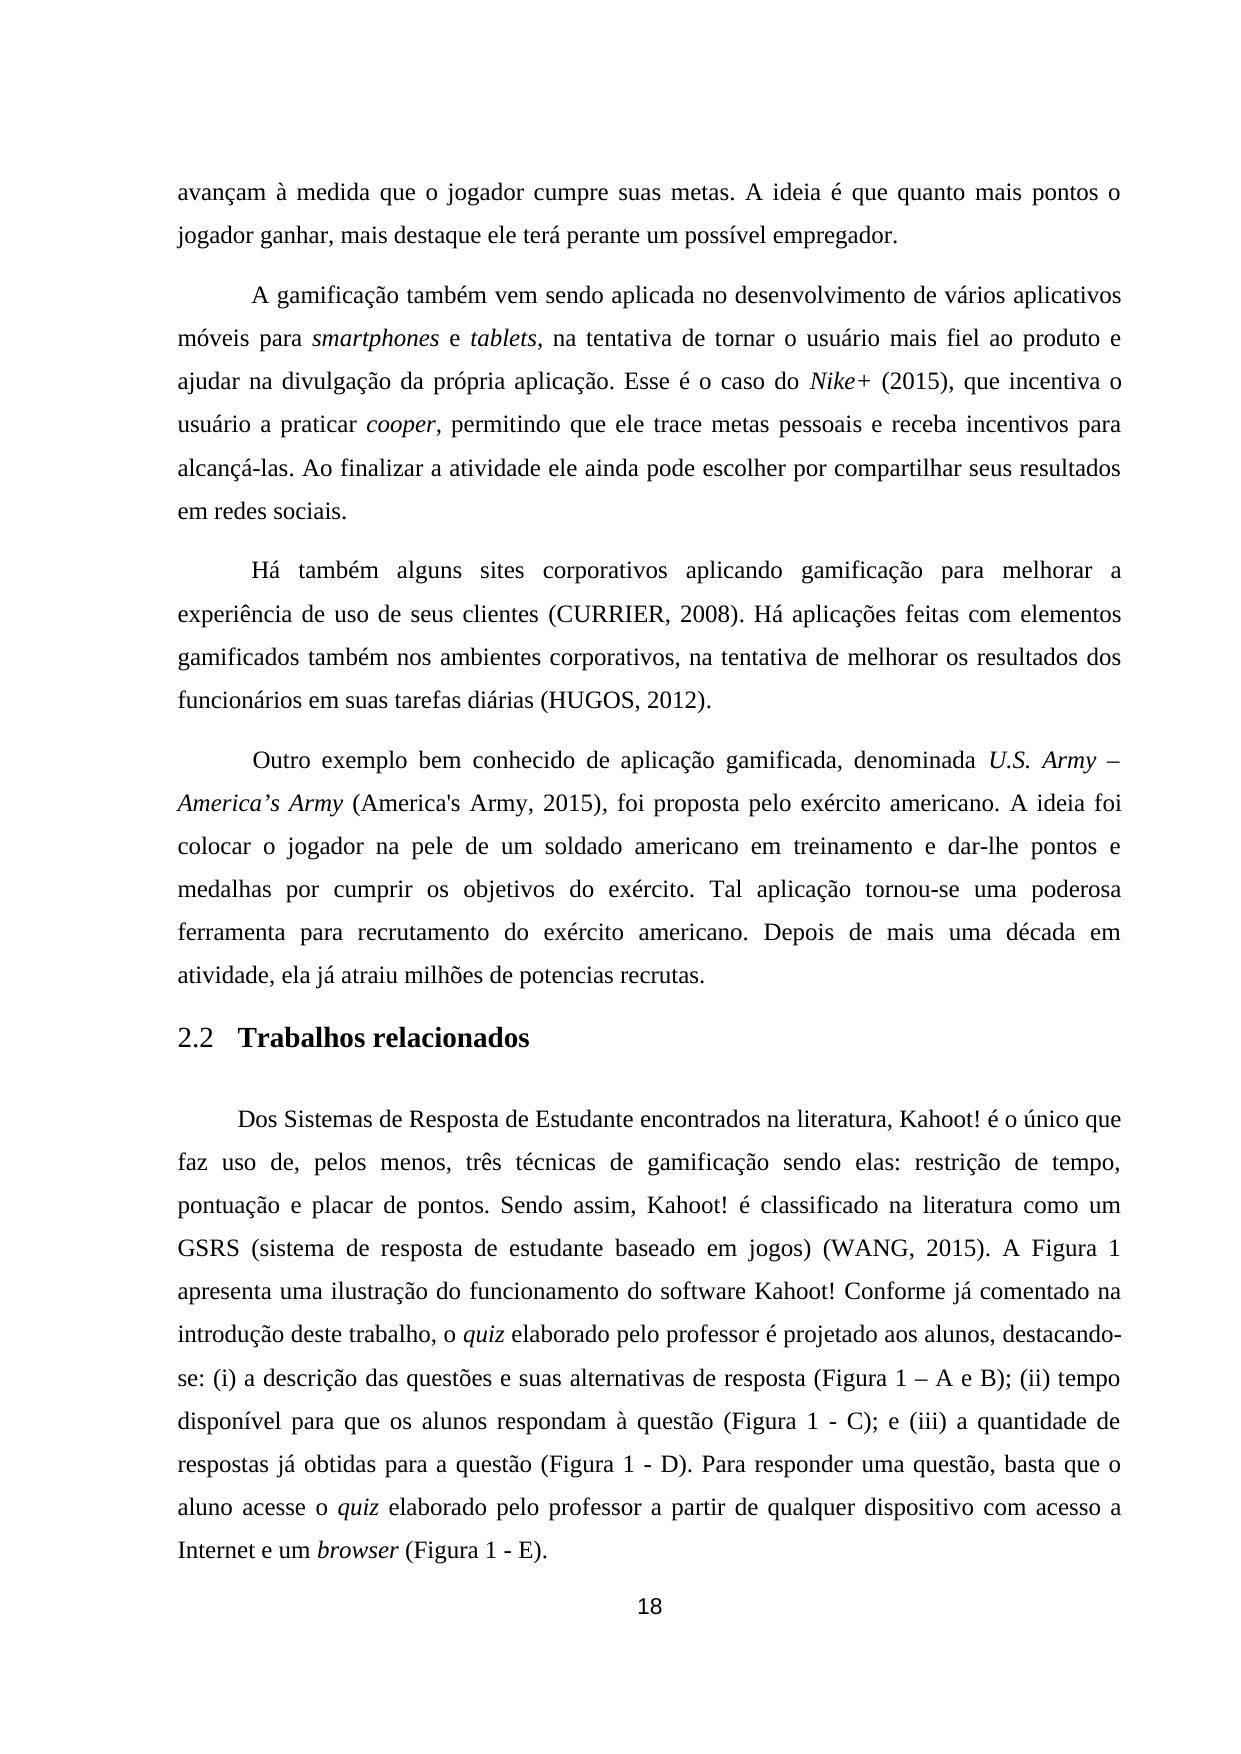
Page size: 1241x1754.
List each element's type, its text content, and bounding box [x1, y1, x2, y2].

text Há também alguns sites corporativos aplicando gamificação para melhorar a experiência de uso de seus clientes. Há aplicações feitas com elementos gamificados também nos ambientes corporativos, na tentativa de melhorar os resultados dos funcionários em suas tarefas diárias . [177, 556, 1122, 714]
text Dos Sistemas de Resposta de Estudante encontrados na literatura, Kahoot! é o único que faz uso de, pelos menos, três técnicas de gamificação sendo elas: restrição de tempo, pontuação e placar de pontos. Sendo assim, Kahoot! é classificado na literatura como um GSRS (sistema de resposta de estudante baseado em jogos) (WANG, 2015). A Figura 1 apresenta uma ilustração do funcionamento do software Kahoot! Conforme já comentado na introdução deste trabalho, o quiz elaborado pelo professor é projetado aos alunos, destacando-se: (i) a descrição das questões e suas alternativas de resposta (Figura 1 – A e B); (ii) tempo disponível para que os alunos respondam à questão (Figura 1 - C); e (iii) a quantidade de respostas já obtidas para a questão (Figura 1 - D). Para responder uma questão, basta que o aluno acesse o quiz elaborado pelo professor a partir de qualquer dispositivo com acesso a Internet e um browser (Figura 1 - E). [177, 1104, 1122, 1564]
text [177, 177, 1122, 249]
text Outro exemplo bem conhecido de aplicação gamificada, denominada U.S. Army – America’s Army, foi proposta pelo exército americano. A ideia foi colocar o jogador na pele de um soldado americano em treinamento e dar-lhe pontos e medalhas por cumprir os objetivos do exército. Tal aplicação tornou-se uma poderosa ferramenta para recrutamento do exército americano. Depois de mais uma década em atividade, ela já atraiu milhões de potencias recrutas. [177, 745, 1122, 989]
text A gamificação também vem sendo aplicada no desenvolvimento de vários aplicativos móveis para smartphones e tablets, na tentativa de tornar o usuário mais fiel ao produto e ajudar na divulgação da própria aplicação. Esse é o caso do Nike+ , que incentiva o usuário a praticar cooper, permitindo que ele trace metas pessoais e receba incentivos para alcançá-las. Ao finalizar a atividade ele ainda pode escolher por compartilhar seus resultados em redes sociais. [177, 280, 1122, 524]
text Trabalhos relacionados [177, 1020, 1122, 1054]
